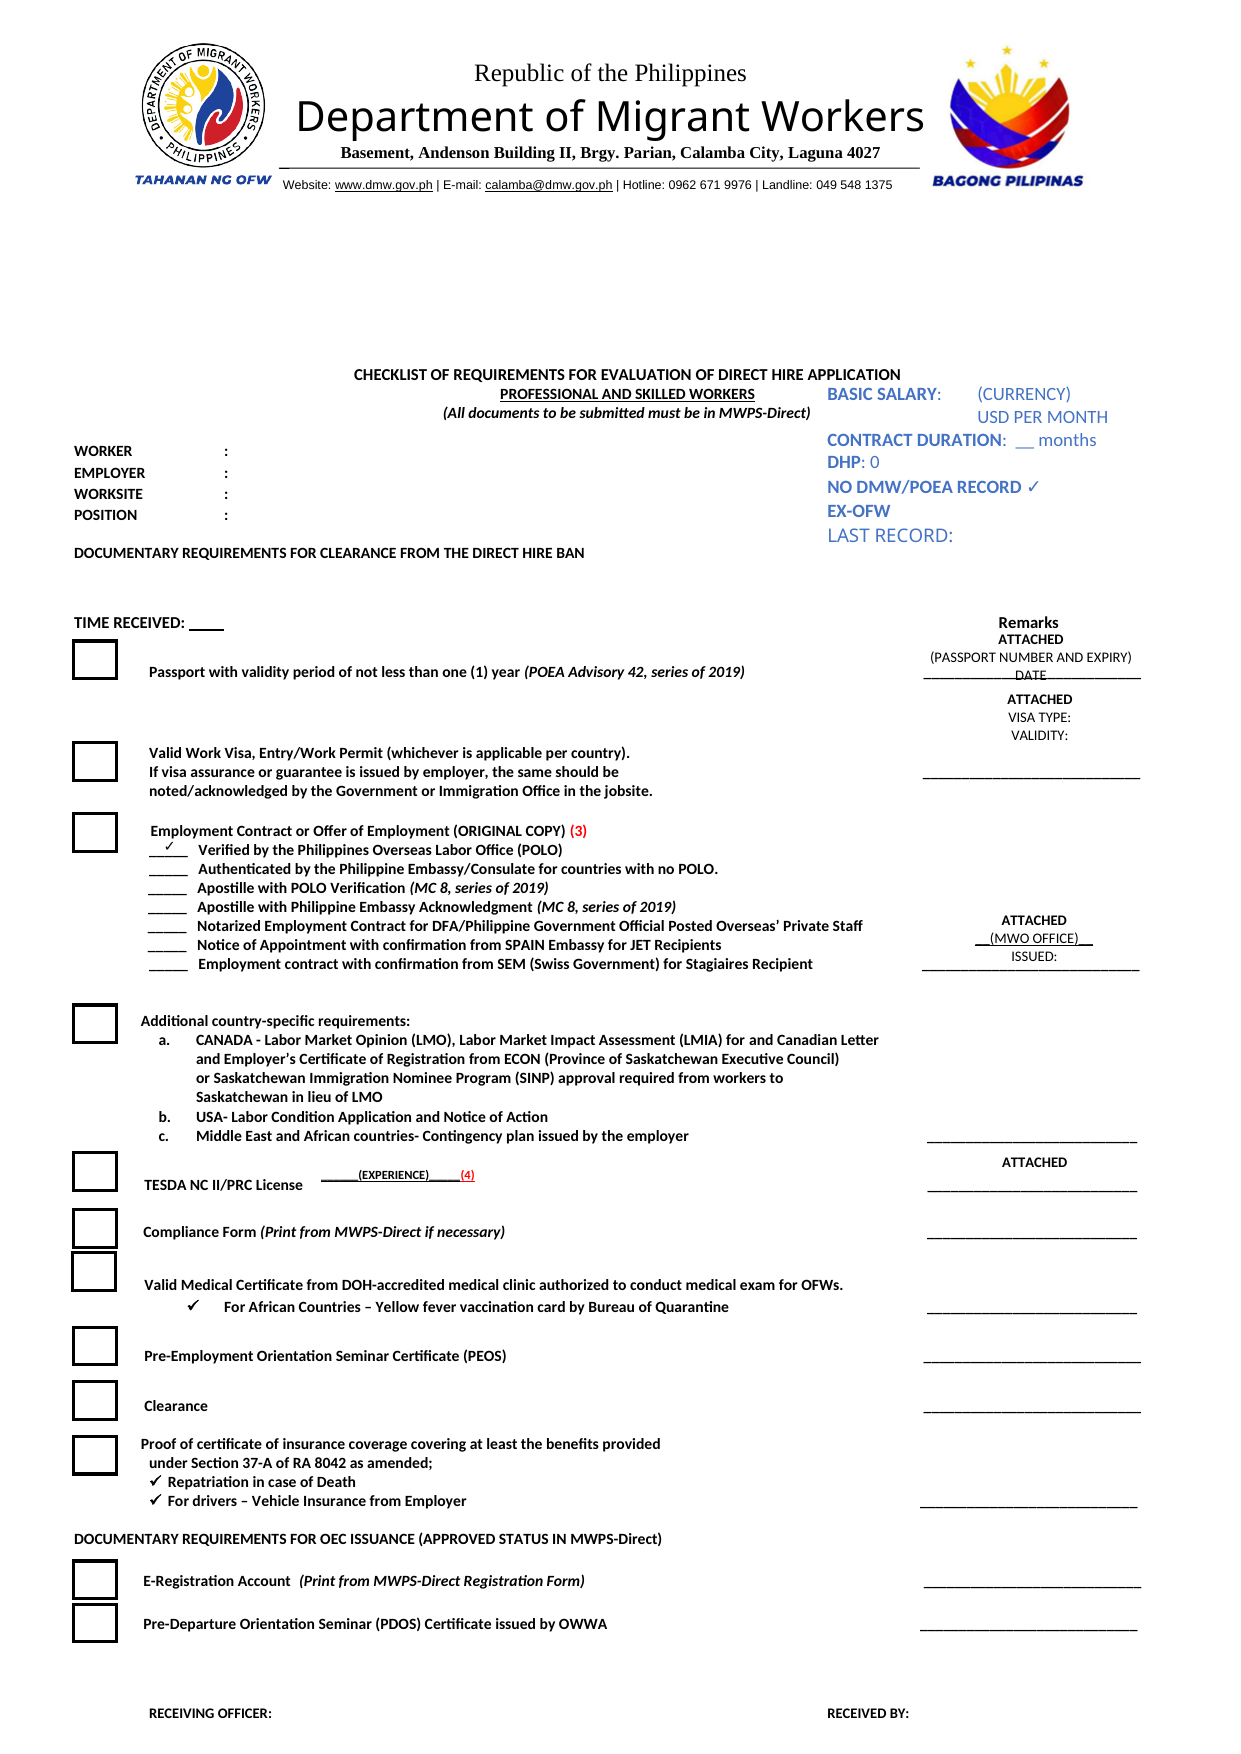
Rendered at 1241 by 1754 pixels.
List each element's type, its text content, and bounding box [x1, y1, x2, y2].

picture [102, 12, 291, 216]
text E-Registration Account (Print from MWPS-Direct Registration Form) ____________________________ [118, 1572, 1181, 1591]
picture [924, 41, 1093, 190]
text Additional country-specific requirements: [118, 1011, 1181, 1031]
text _____ Notarized Employment Contract for DFA/Philippine Government Official Posted Overseas’ Private Staff [74, 916, 1181, 935]
text and Employer’s Certificate of Registration from ECON (Province of Saskatchewan Executive Council) [196, 1049, 1181, 1069]
text WORKER : [74, 442, 1181, 461]
list For African Countries – Yellow fever vaccination card by Bureau of Quarantine ___________________________ [186, 1297, 1181, 1316]
text _____ Apostille with POLO Verification (MC 8, series of 2019) [74, 878, 1181, 897]
text _____ Verified by the Philippines Overseas Labor Office (POLO) _____ Authenticated by the Philippine Embassy/Consulate for countries with no POLO. [149, 840, 1181, 878]
list USA- Labor Condition Application and Notice of Action [158, 1107, 1181, 1126]
text under Section 37-A of RA 8042 as amended; [118, 1453, 1181, 1472]
text _____ Employment contract with confirmation from SEM (Swiss Government) for Stagiaires Recipient ____________________________ [74, 954, 1181, 992]
text Compliance Form (Print from MWPS-Direct if necessary) ___________________________ [118, 1222, 1181, 1242]
text DOCUMENTARY REQUIREMENTS FOR OEC ISSUANCE (APPROVED STATUS IN MWPS-Direct) [74, 1529, 1181, 1548]
text _____ Apostille with Philippine Embassy Acknowledgment (MC 8, series of 2019) [74, 897, 1181, 916]
list For drivers – Vehicle Insurance from Employer ____________________________ [149, 1491, 1181, 1510]
text (All documents to be submitted must be in MWPS-Direct) [74, 403, 1181, 423]
text Valid Work Visa, Entry/Work Permit (whichever is applicable per country). If visa assurance or guarantee is issued by employer, the same should be ____________________________ noted/acknowledged by the Government or Immigration Office in the jobsite. [149, 743, 1181, 800]
text WORKSITE : [74, 484, 1181, 503]
text DOCUMENTARY REQUIREMENTS FOR CLEARANCE FROM THE DIRECT HIRE BAN [74, 543, 1181, 562]
text Saskatchewan in lieu of LMO [196, 1088, 1181, 1107]
text POSITION : [74, 505, 1181, 524]
list CANADA - Labor Market Opinion (LMO), Labor Market Impact Assessment (LMIA) for and Canadian Letter [158, 1031, 1181, 1049]
text EMPLOYER : [74, 463, 1181, 482]
text Passport with validity period of not less than one (1) year (POEA Advisory 42, series of 2019) ____________________________ [74, 663, 1181, 682]
text Pre-Employment Orientation Seminar Certificate (PEOS) ____________________________ [118, 1346, 1181, 1365]
text Proof of certificate of insurance coverage covering at least the benefits provided [74, 1434, 1181, 1453]
text TESDA NC II/PRC License ___________________________ [74, 1175, 1181, 1194]
text Employment Contract or Offer of Employment (ORIGINAL COPY) (3) [150, 821, 1181, 840]
text or Saskatchewan Immigration Nominee Program (SINP) approval required from workers to [196, 1069, 1181, 1088]
text Clearance ____________________________ [118, 1396, 1181, 1415]
text TIME RECEIVED: Remarks [74, 612, 1181, 632]
text CHECKLIST OF REQUIREMENTS FOR EVALUATION OF DIRECT HIRE APPLICATION [74, 364, 1181, 384]
text RECEIVING OFFICER: RECEIVED BY: [74, 1704, 1181, 1722]
text _____ Notice of Appointment with confirmation from SPAIN Embassy for JET Recipients [74, 935, 1181, 954]
list Middle East and African countries- Contingency plan issued by the employer ___________________________ [158, 1126, 1181, 1145]
text PROFESSIONAL AND SKILLED WORKERS [74, 384, 1181, 403]
text Valid Medical Certificate from DOH-accredited medical clinic authorized to conduct medical exam for OFWs. [74, 1275, 1181, 1294]
list Repatriation in case of Death [149, 1472, 1181, 1491]
text Pre-Departure Orientation Seminar (PDOS) Certificate issued by OWWA ____________________________ [118, 1614, 1181, 1633]
